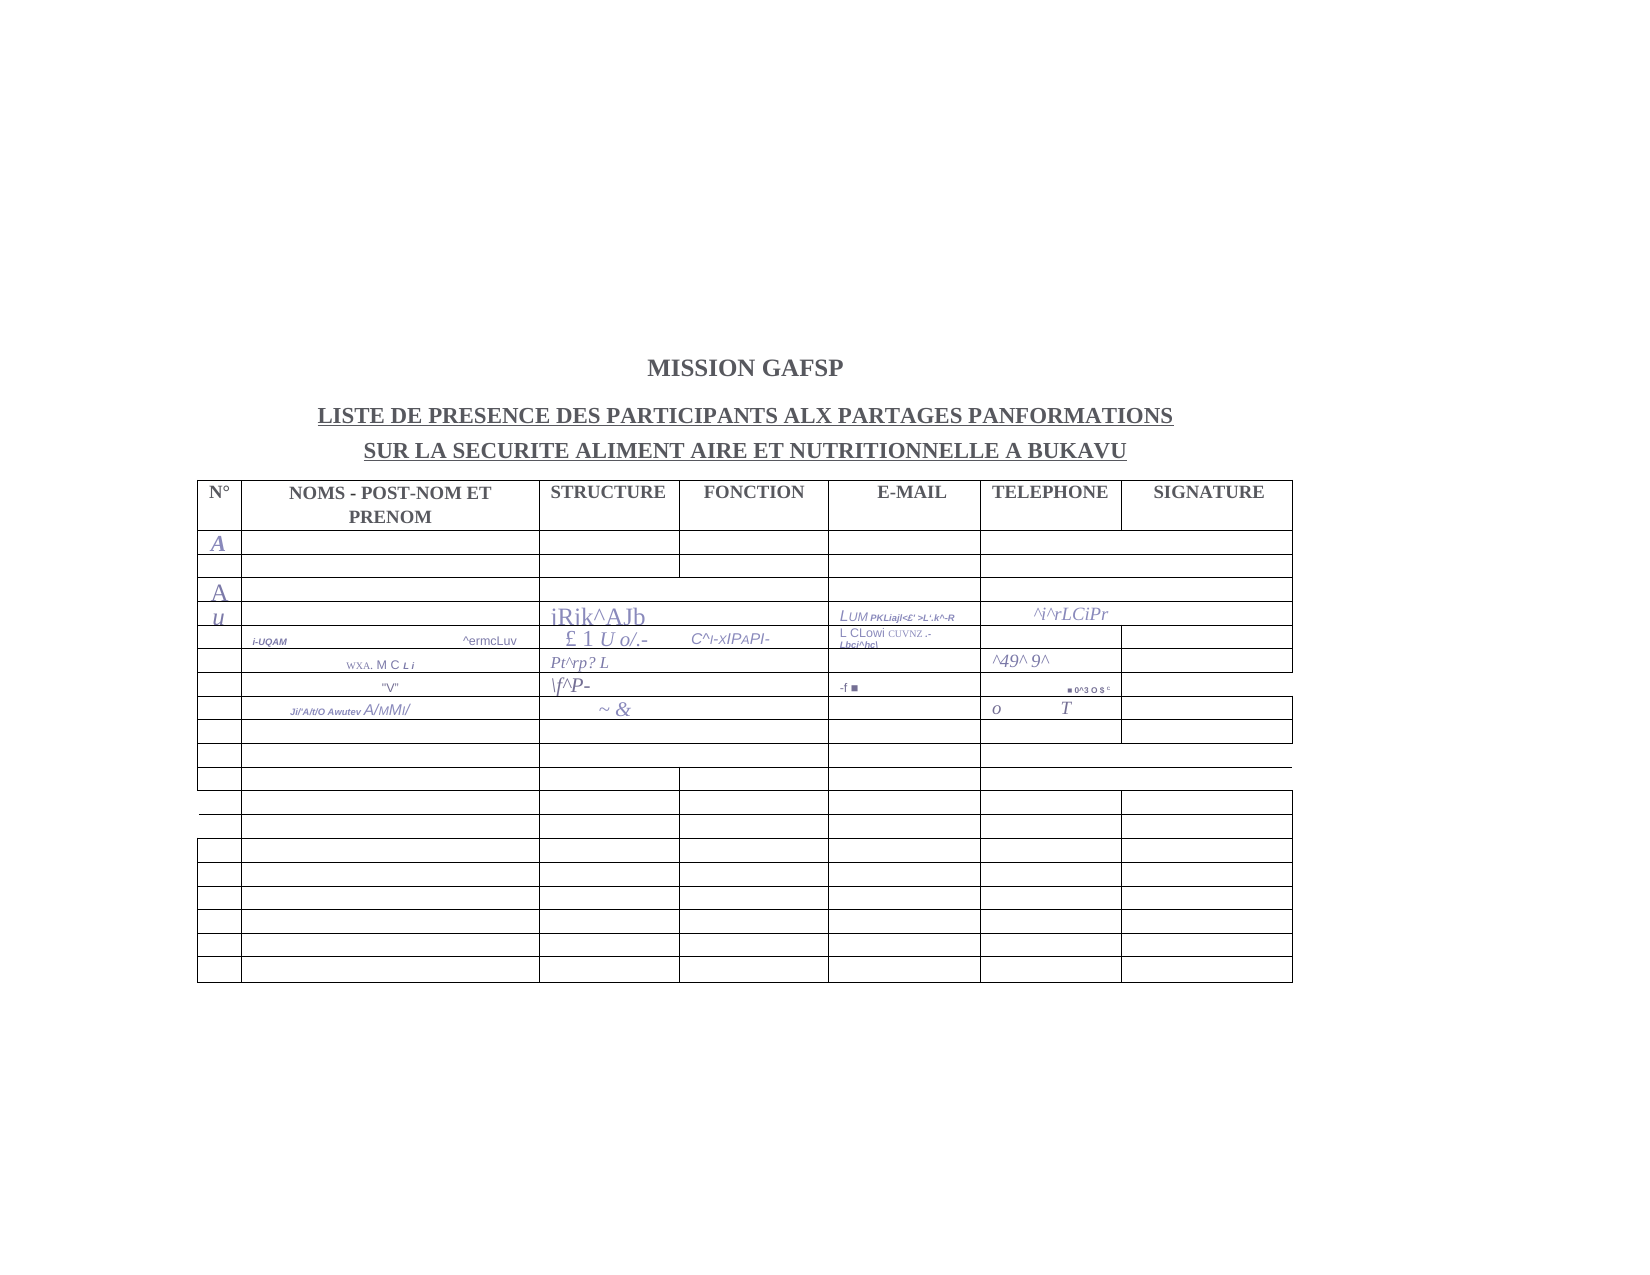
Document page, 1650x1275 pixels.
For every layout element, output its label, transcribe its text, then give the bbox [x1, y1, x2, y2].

table_cell [829, 649, 980, 672]
table_cell [981, 791, 1121, 814]
table_cell [540, 720, 679, 743]
table_cell [198, 697, 241, 718]
table_header TELEPHONE [981, 481, 1121, 529]
table_cell [1122, 887, 1292, 909]
table_cell [1122, 720, 1292, 743]
table_cell [680, 578, 828, 601]
table_cell [680, 839, 828, 862]
table_cell [829, 768, 980, 790]
table_cell [829, 934, 980, 956]
table_cell [829, 815, 980, 838]
table_cell [242, 720, 539, 743]
subtitle MISSION GAFSP [130, 353, 1360, 381]
table_cell [981, 768, 1121, 790]
table_cell [540, 910, 679, 933]
table_cell "V” [242, 673, 539, 696]
table_cell [198, 910, 241, 933]
table_cell [540, 863, 679, 886]
table_cell [242, 863, 539, 886]
table_cell [829, 910, 980, 933]
table_cell [981, 910, 1121, 933]
table_header STRUCTURE [540, 481, 679, 529]
table_cell [981, 863, 1121, 886]
table_cell [680, 791, 828, 814]
table_cell [680, 602, 828, 624]
table_cell [540, 578, 679, 601]
table_cell [198, 815, 241, 838]
table_cell Lum PKLiajl<£' >L‘.k^-R [829, 602, 980, 624]
table_cell [829, 887, 980, 909]
table_cell [242, 910, 539, 933]
table_cell [680, 863, 828, 886]
table_cell [242, 839, 539, 862]
table_cell [680, 910, 828, 933]
table_cell [540, 957, 679, 982]
table_cell [1122, 791, 1292, 814]
table_cell ■ 0^3 O $ C [981, 673, 1121, 696]
table_header FONCTION [680, 481, 828, 529]
table_cell [198, 555, 241, 577]
table_cell [540, 887, 679, 909]
table_cell [981, 744, 1121, 767]
table_cell [829, 578, 980, 601]
table_cell [540, 555, 679, 577]
table_cell [680, 720, 828, 743]
table_cell Pt^rp? L [540, 649, 679, 672]
text LISTE DE PRESENCE DES PARTICIPANTS ALX PARTAGES PANFORMATIONS [130, 402, 1360, 429]
table_cell ~ & [540, 697, 679, 718]
table_cell [680, 934, 828, 956]
table_cell [1122, 863, 1292, 886]
table_cell [242, 791, 539, 814]
table_header SIGNATURE [1122, 481, 1292, 529]
table_cell \f^P- [540, 673, 679, 696]
table_cell C^i-xIPaPI- [680, 626, 828, 648]
table_cell [540, 531, 679, 553]
table_cell Ji/'A/t/O Awutev A/mMi/ [242, 697, 539, 718]
table_cell i-UQAM ^ermcLuv [242, 626, 539, 648]
table_cell [198, 957, 241, 982]
table_cell £ 1 U o/.-rO [540, 626, 679, 648]
table_cell [680, 555, 828, 577]
table_cell [1121, 578, 1292, 601]
table_cell [1121, 555, 1292, 577]
table_cell [680, 768, 828, 790]
table_cell [242, 555, 539, 577]
table_cell [198, 839, 241, 862]
table_cell [1122, 910, 1292, 933]
table_cell [198, 720, 241, 743]
table_cell [981, 578, 1121, 601]
table_cell [1122, 649, 1292, 672]
table_cell [1121, 531, 1292, 553]
table_cell u [198, 602, 241, 624]
table_cell [540, 839, 679, 862]
table_cell [1121, 767, 1293, 790]
table_cell [829, 957, 980, 982]
table_cell [1122, 697, 1292, 718]
table_cell [540, 815, 679, 838]
table_cell [198, 934, 241, 956]
table_cell [680, 673, 828, 696]
table_cell [829, 744, 980, 767]
table_cell [540, 744, 679, 767]
table_cell [981, 887, 1121, 909]
table_cell [981, 934, 1121, 956]
table_cell [1122, 957, 1292, 982]
table_cell [1122, 673, 1293, 696]
table_cell [829, 720, 980, 743]
table_cell A [198, 531, 241, 553]
table_cell [680, 744, 828, 767]
table_cell [680, 815, 828, 838]
table_cell [198, 626, 241, 648]
table_cell [680, 887, 828, 909]
table_cell [981, 839, 1121, 862]
table_header NOMS - POST-NOM ET PRENOM [242, 481, 539, 529]
table_header N° [198, 481, 241, 529]
table_cell [242, 531, 539, 553]
table_cell [1121, 744, 1293, 767]
table_cell [829, 697, 980, 718]
table_cell [829, 839, 980, 862]
table_cell [829, 555, 980, 577]
table_cell ^i^rLCiPr [981, 602, 1121, 624]
table_cell [198, 673, 241, 696]
table_cell [242, 815, 539, 838]
table_cell A [198, 578, 241, 601]
table_cell [981, 531, 1121, 553]
table_cell [540, 768, 679, 790]
table_cell [680, 957, 828, 982]
table_cell jRjk^AJb [540, 602, 679, 624]
table_cell [198, 649, 241, 672]
table_cell L CLowi cuvnz .- Lbci^hc\ [829, 626, 980, 648]
table_cell [198, 887, 241, 909]
table_cell [540, 791, 679, 814]
table_cell [242, 578, 539, 601]
table_cell [1122, 815, 1292, 838]
table_header E-MAIL [829, 481, 980, 529]
table_cell [1122, 839, 1292, 862]
table_cell [981, 957, 1121, 982]
table_cell [242, 768, 539, 790]
table_cell [242, 602, 539, 624]
table_cell [1122, 626, 1292, 648]
table_cell wxa. M C L i [242, 649, 539, 672]
table_cell [1121, 602, 1292, 624]
table_cell [981, 720, 1121, 743]
table_cell [198, 863, 241, 886]
table_cell [680, 531, 828, 553]
text SUR LA SECURITE ALIMENT AIRE ET NUTRITIONNELLE A BUKAVU [130, 437, 1360, 463]
table_cell o T [981, 697, 1121, 718]
table_cell [198, 768, 241, 790]
table_cell [242, 887, 539, 909]
table_cell -f ■ [829, 673, 980, 696]
table_cell [198, 744, 241, 767]
table_cell [1122, 934, 1292, 956]
table_cell [829, 531, 980, 553]
table_cell [829, 791, 980, 814]
table_cell [829, 863, 980, 886]
table_cell [540, 934, 679, 956]
table_cell [242, 744, 539, 767]
table_cell [242, 957, 539, 982]
table_cell ^49^ 9^ [981, 649, 1121, 672]
table_cell [198, 791, 241, 814]
table_cell [680, 697, 828, 718]
table_cell [981, 555, 1121, 577]
table_cell [242, 934, 539, 956]
table_cell [981, 626, 1121, 648]
table_cell [680, 649, 828, 672]
table_cell [981, 815, 1121, 838]
